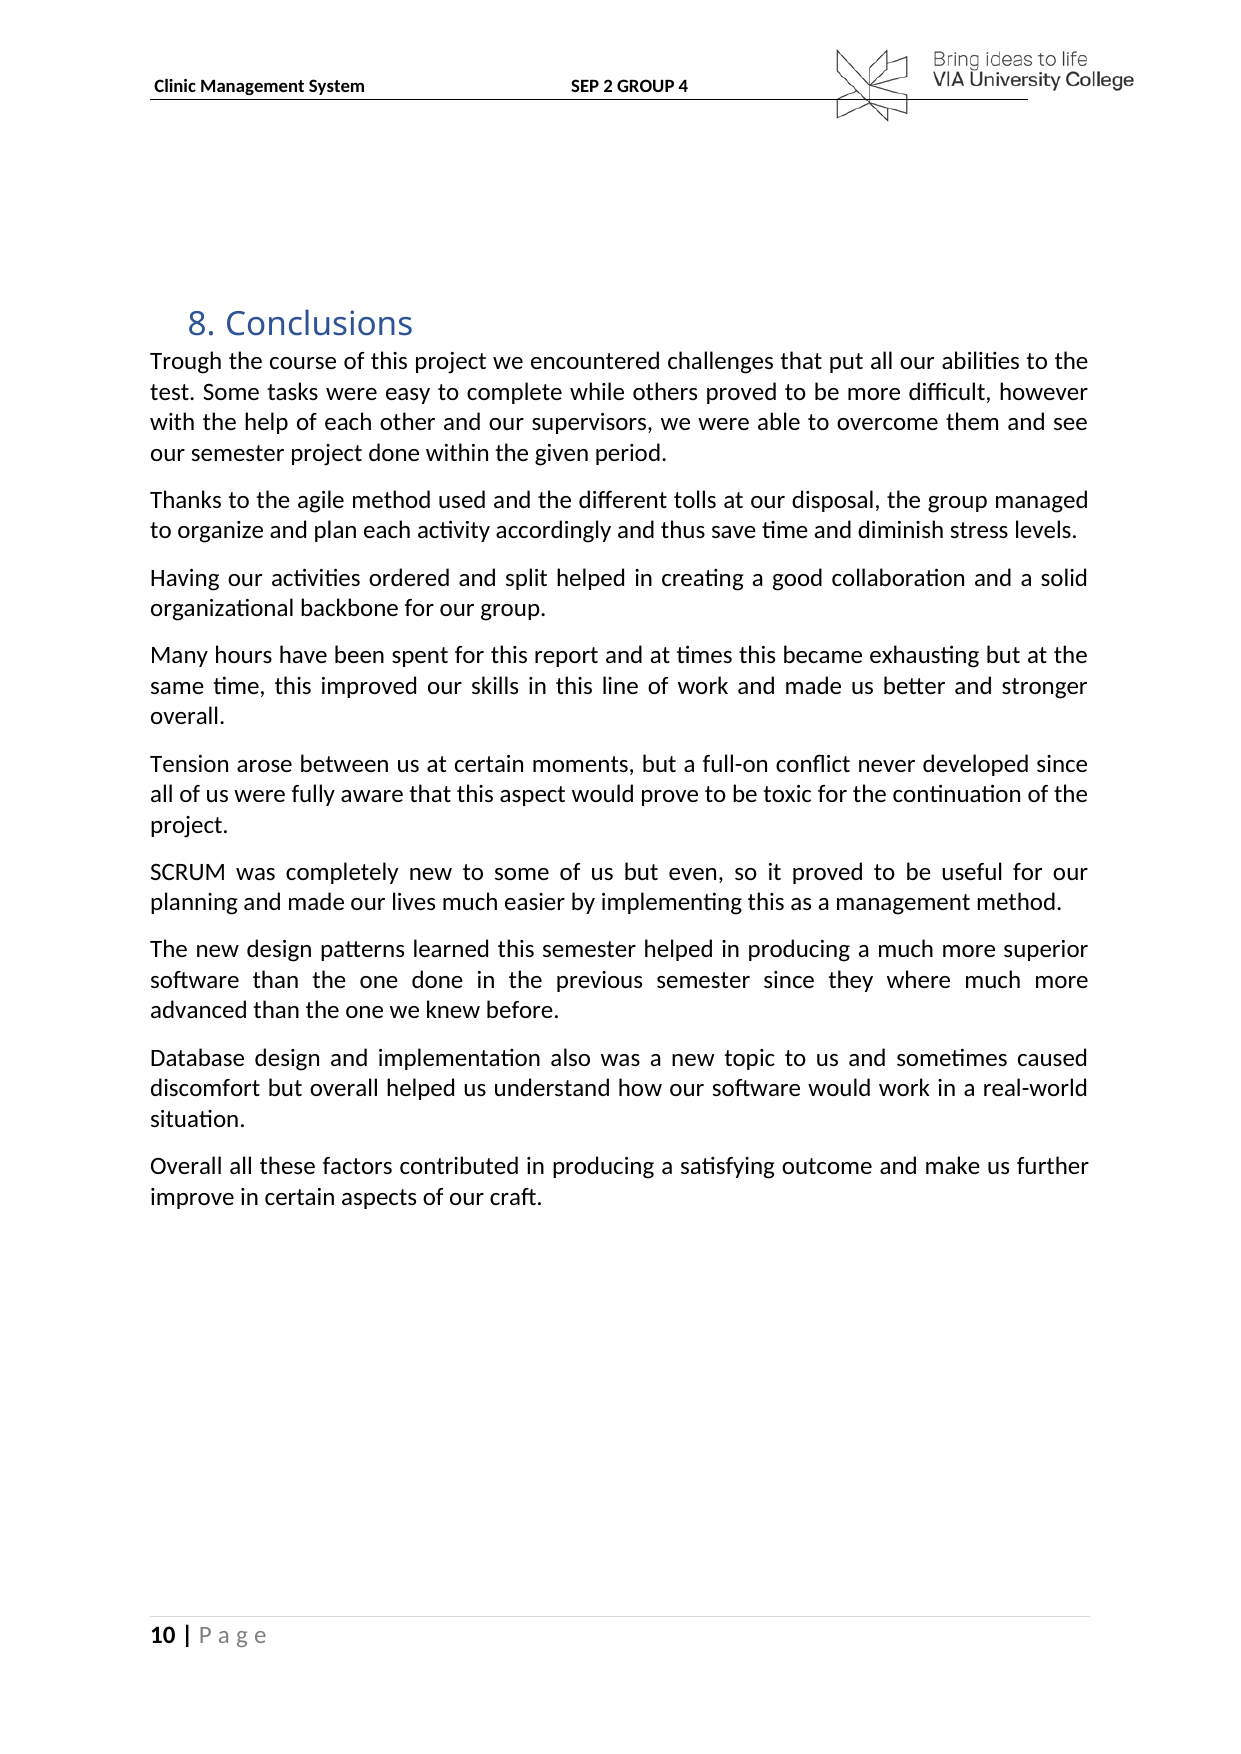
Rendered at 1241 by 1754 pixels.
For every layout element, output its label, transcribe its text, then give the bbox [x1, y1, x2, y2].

text Database design and implementation also was a new topic to us and sometimes caused discomfort but overall helped us understand how our software would work in a real-world situation. [150, 1042, 1090, 1133]
text Thanks to the agile method used and the different tolls at our disposal, the group managed to organize and plan each activity accordingly and thus save time and diminish stress levels. [150, 484, 1090, 545]
text Tension arose between us at certain moments, but a full-on conflict never developed since all of us were fully aware that this aspect would prove to be toxic for the continuation of the project. [150, 748, 1090, 839]
text The new design patterns learned this semester helped in producing a much more superior software than the one done in the previous semester since they where much more advanced than the one we knew before. [150, 934, 1090, 1025]
picture [833, 47, 1137, 124]
text SCRUM was completely new to some of us but even, so it proved to be useful for our planning and made our lives much easier by implementing this as a management method. [150, 856, 1090, 917]
text Having our activities ordered and split helped in creating a good collaboration and a solid organizational backbone for our group. [150, 562, 1090, 623]
subtitle Conclusions [187, 300, 1090, 345]
text Many hours have been spent for this report and at times this became exhausting but at the same time, this improved our skills in this line of work and made us better and stronger overall. [150, 639, 1090, 731]
text Trough the course of this project we encountered challenges that put all our abilities to the test. Some tasks were easy to complete while others proved to be more difficult, however with the help of each other and our supervisors, we were able to overcome them and see our semester project done within the given period. [150, 345, 1090, 467]
text Overall all these factors contributed in producing a satisfying outcome and make us further improve in certain aspects of our craft. [150, 1150, 1090, 1211]
